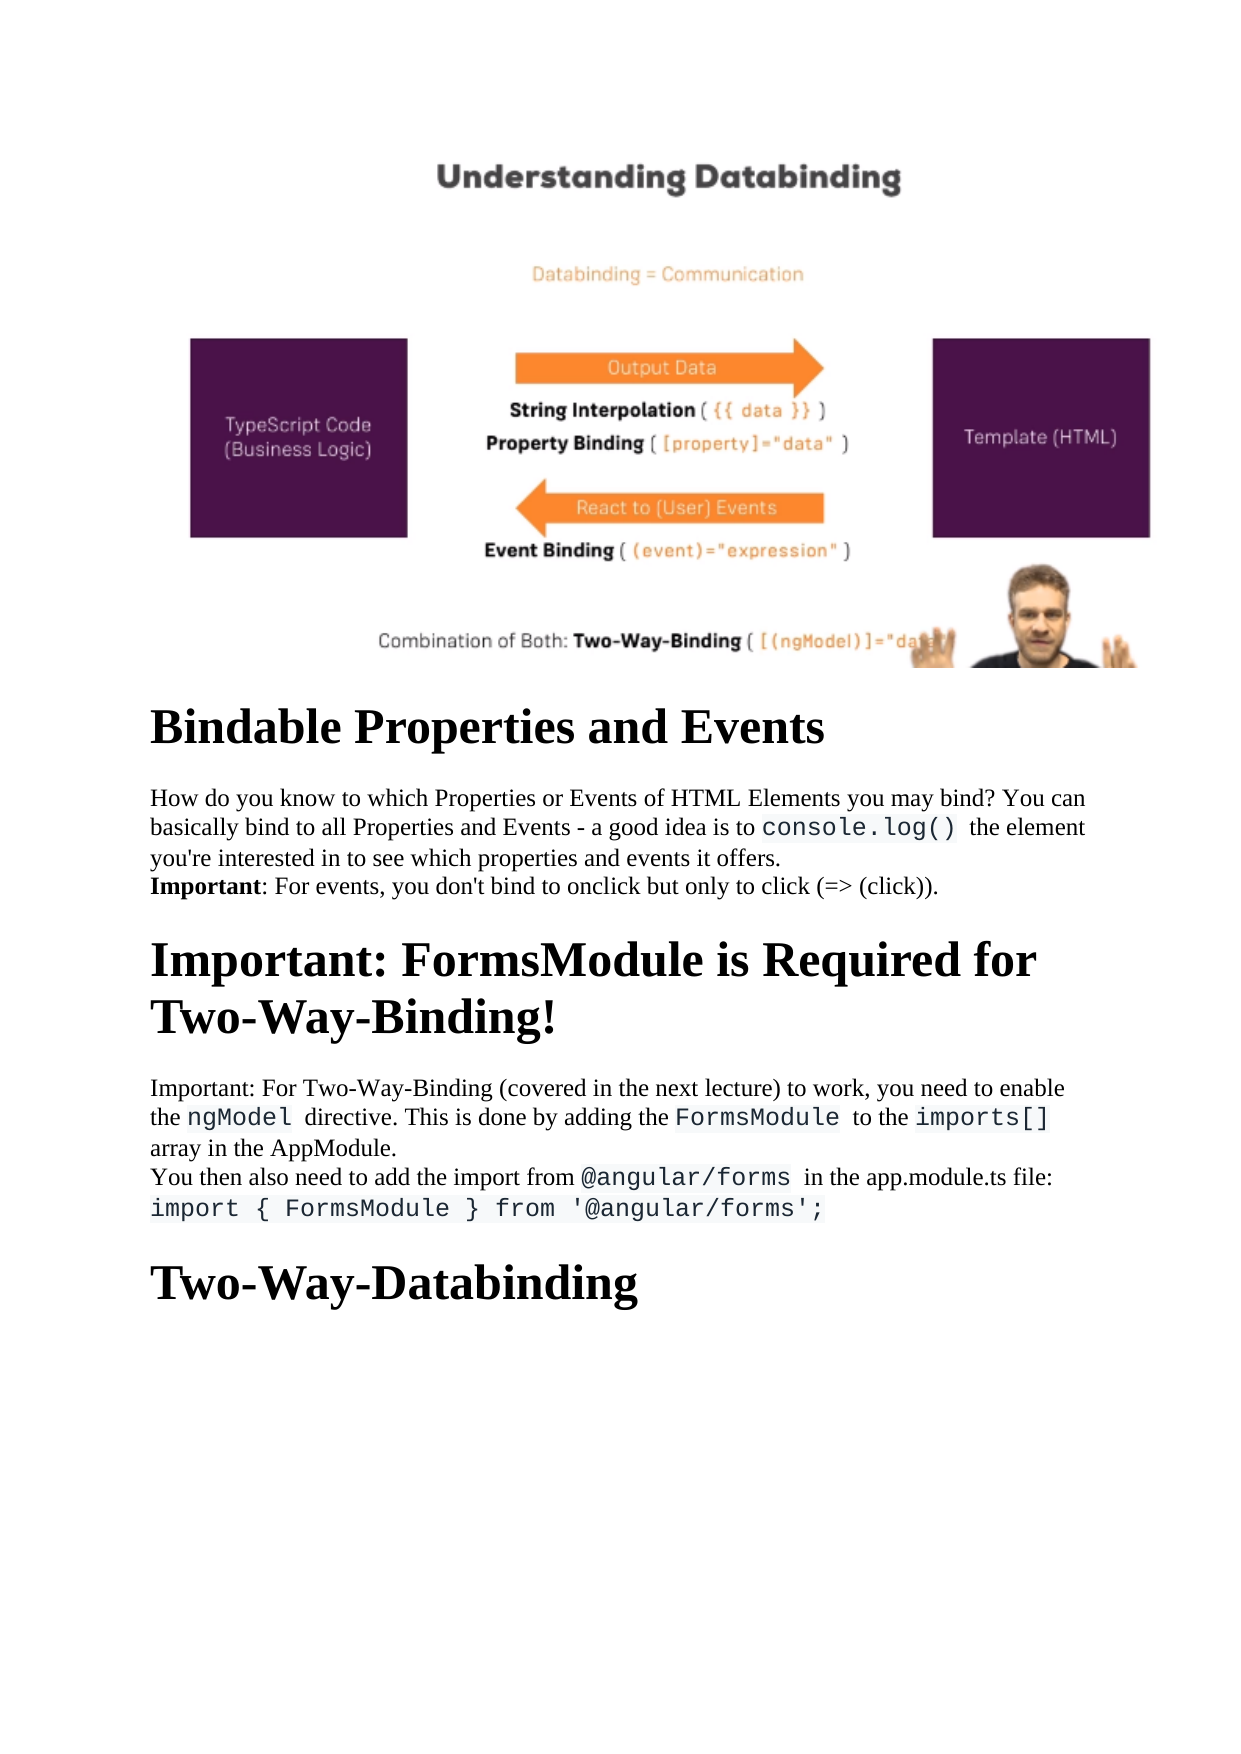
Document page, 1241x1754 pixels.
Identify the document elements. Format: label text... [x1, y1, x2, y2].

text Important: FormsModule is Required for Two-Way-Binding! [150, 929, 1090, 1044]
text How do you know to which Properties or Events of HTML Elements you may bind? You can basically bind to all Properties and Events - a good idea is to console.log() the element you're interested in to see which properties and events it offers. [150, 783, 1090, 871]
picture [150, 150, 1188, 668]
text Important: For Two-Way-Binding (covered in the next lecture) to work, you need to enable the ngModel directive. This is done by adding the FormsModule to the imports[] array in the AppModule. [150, 1073, 1090, 1162]
text You then also need to add the import from @angular/forms in the app.module.ts file: [150, 1162, 1090, 1193]
text Important: For events, you don't bind to onclick but only to click (=> (click)). [150, 871, 1090, 900]
text Two-Way-Databinding [150, 1253, 1090, 1310]
text Bindable Properties and Events [150, 696, 1090, 754]
text import { FormsModule } from '@angular/forms'; [150, 1193, 1090, 1223]
